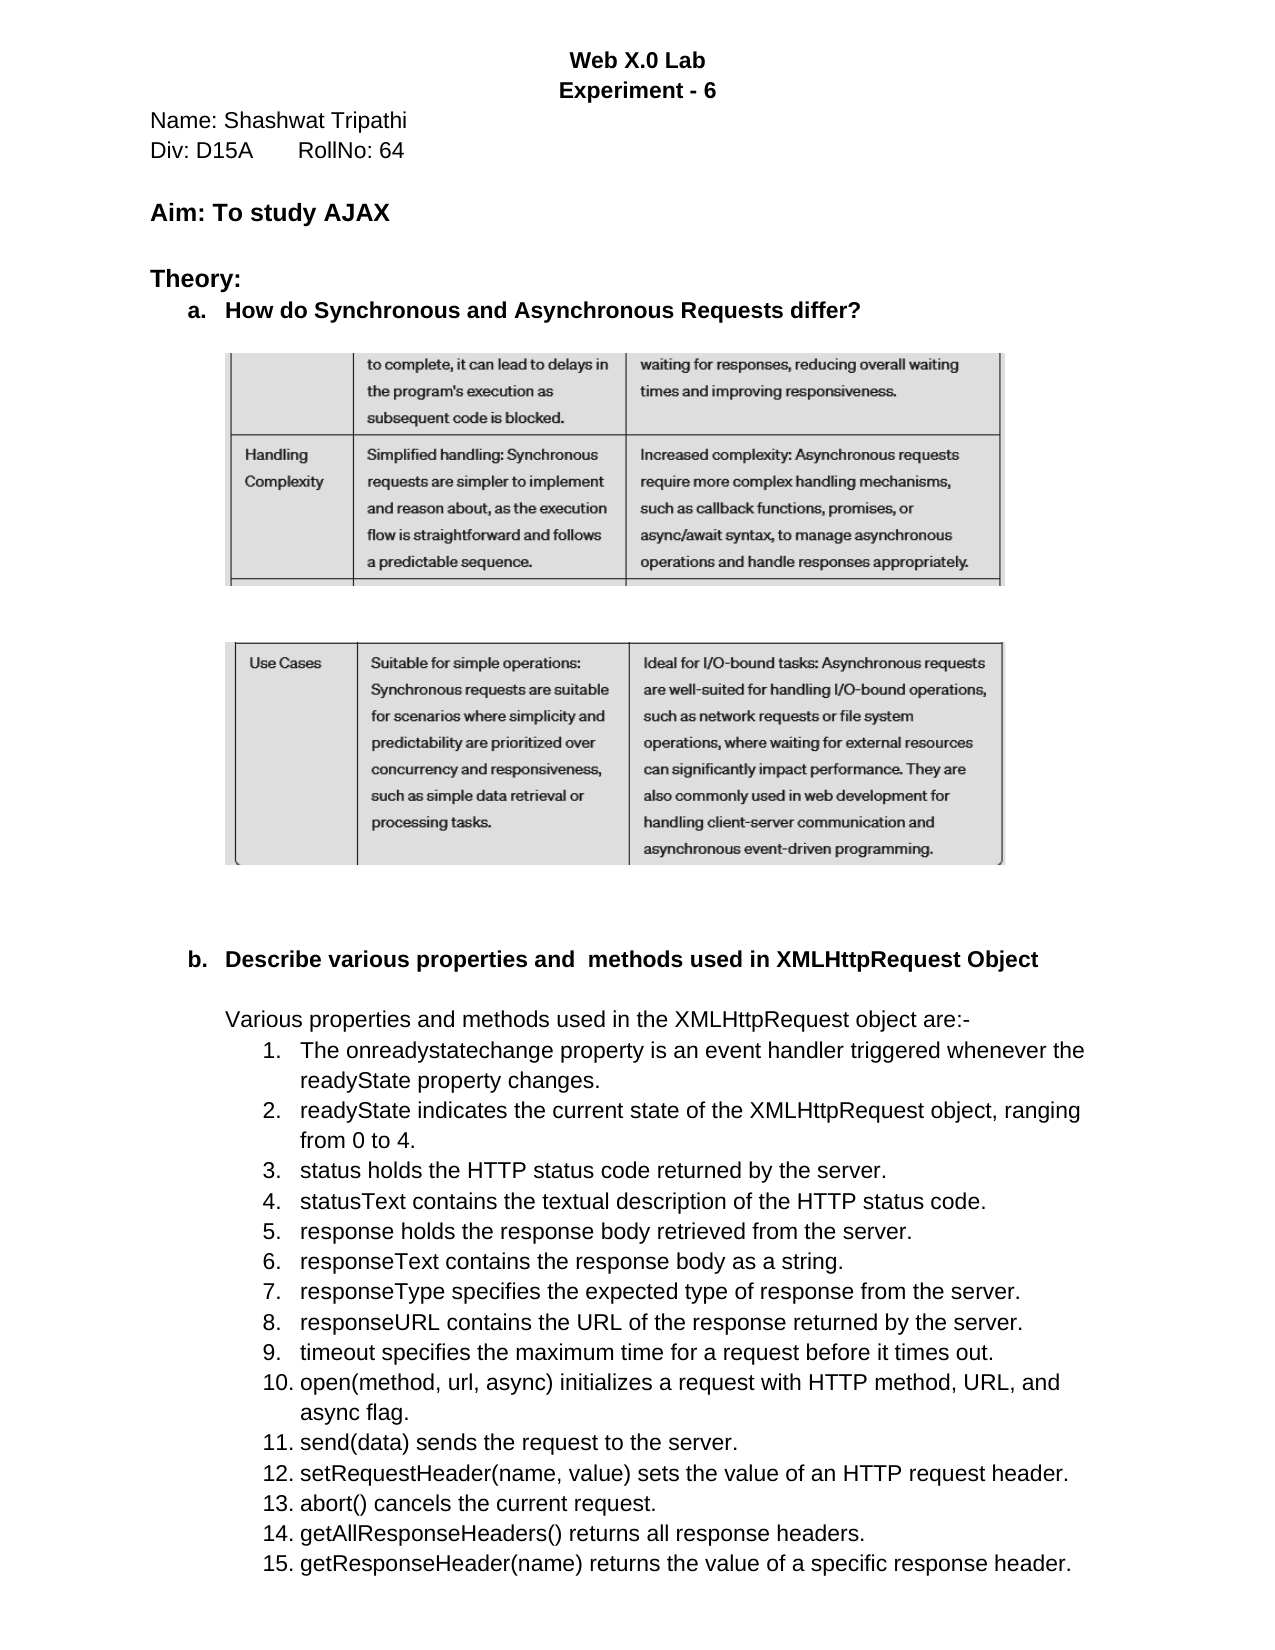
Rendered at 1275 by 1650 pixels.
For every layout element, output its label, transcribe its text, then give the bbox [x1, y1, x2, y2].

list getAllResponseHeaders() returns all response headers. [262, 1520, 1125, 1546]
text Theory: [150, 264, 1125, 293]
list The onreadystatechange property is an event handler triggered whenever the readyState property changes. [262, 1037, 1125, 1093]
list send(data) sends the request to the server. [262, 1429, 1125, 1456]
text Various properties and methods used in the XMLHttpRequest object are:- [225, 1006, 1125, 1033]
picture [225, 642, 1006, 865]
list How do Synchronous and Asynchronous Requests differ? [187, 297, 1125, 323]
text Div: D15A RollNo: 64 [150, 137, 1125, 164]
list readyState indicates the current state of the XMLHttpRequest object, ranging from 0 to 4. [262, 1097, 1125, 1154]
text Web X.0 Lab [150, 47, 1125, 73]
list statusText contains the textual description of the HTTP status code. [262, 1188, 1125, 1214]
list Describe various properties and methods used in XMLHttpRequest Object [187, 946, 1125, 972]
list responseType specifies the expected type of response from the server. [262, 1278, 1125, 1305]
list responseText contains the response body as a string. [262, 1248, 1125, 1274]
list status holds the HTTP status code returned by the server. [262, 1157, 1125, 1184]
text Name: Shashwat Tripathi [150, 107, 1125, 134]
list response holds the response body retrieved from the server. [262, 1218, 1125, 1244]
text Experiment - 6 [150, 77, 1125, 103]
list responseURL contains the URL of the response returned by the server. [262, 1308, 1125, 1335]
picture [225, 353, 1005, 586]
list timeout specifies the maximum time for a request before it times out. [262, 1339, 1125, 1365]
list abort() cancels the current request. [262, 1490, 1125, 1516]
list getResponseHeader(name) returns the value of a specific response header. [262, 1550, 1125, 1577]
text Aim: To study AJAX [150, 198, 1125, 227]
list setRequestHeader(name, value) sets the value of an HTTP request header. [262, 1459, 1125, 1486]
list open(method, url, async) initializes a request with HTTP method, URL, and async flag. [262, 1369, 1125, 1426]
